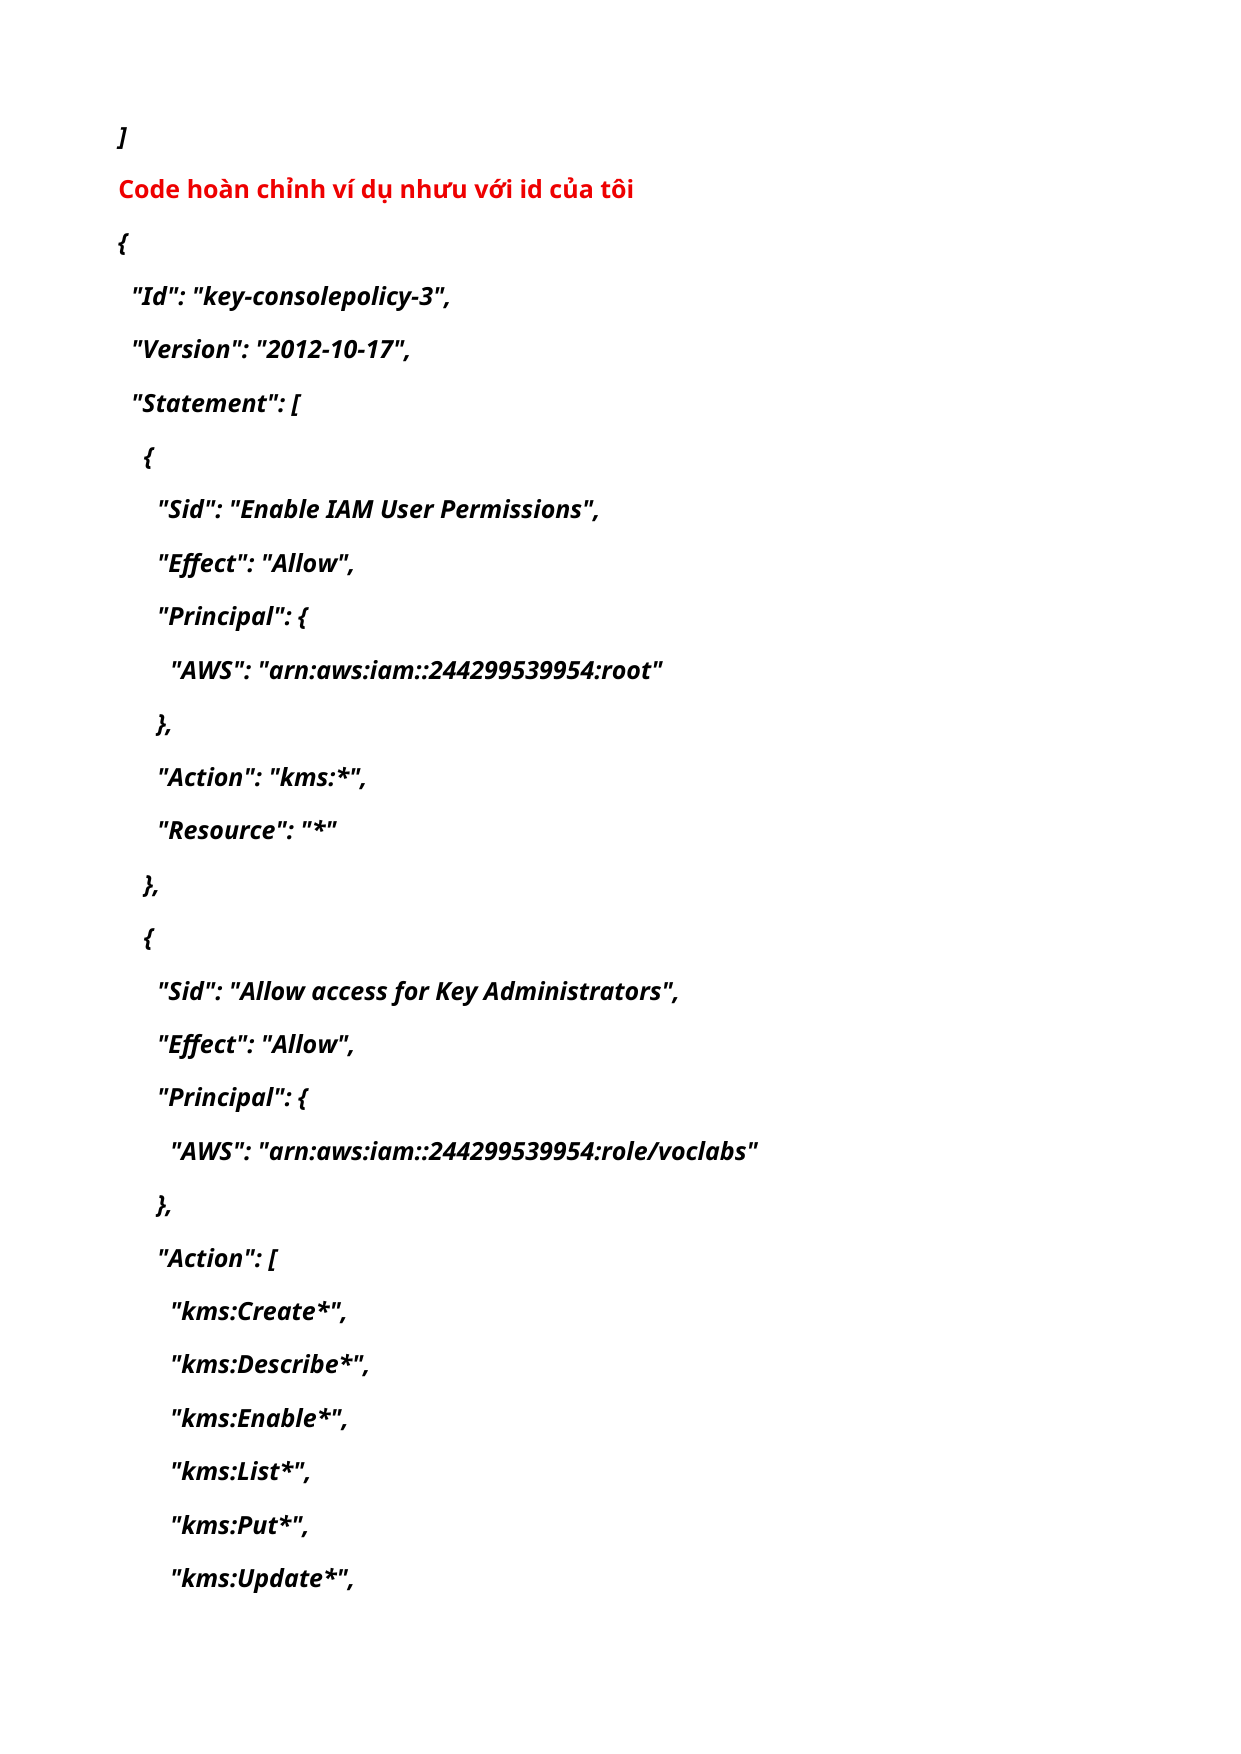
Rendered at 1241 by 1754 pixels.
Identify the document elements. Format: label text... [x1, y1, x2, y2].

text "kms:List*", [118, 1454, 1122, 1488]
text "kms:Put*", [118, 1507, 1122, 1542]
text "Id": "key-consolepolicy-3", [118, 278, 1122, 312]
text "Statement": [ [118, 385, 1122, 419]
text { [118, 920, 1122, 954]
text "kms:Create*", [118, 1294, 1122, 1328]
text Code hoàn chỉnh ví dụ nhưu với id của tôi [118, 172, 1122, 206]
text "Sid": "Enable IAM User Permissions", [118, 492, 1122, 526]
text "Sid": "Allow access for Key Administrators", [118, 973, 1122, 1007]
text "Resource": "*" [118, 813, 1122, 847]
text "Principal": { [118, 1080, 1122, 1114]
text "kms:Enable*", [118, 1401, 1122, 1435]
text }, [118, 866, 1122, 900]
text "kms:Describe*", [118, 1347, 1122, 1381]
text }, [118, 1187, 1122, 1221]
text }, [118, 706, 1122, 740]
text "Principal": { [118, 599, 1122, 633]
text { [118, 439, 1122, 473]
text "Action": "kms:*", [118, 759, 1122, 793]
text { [118, 225, 1122, 259]
text "Version": "2012-10-17", [118, 332, 1122, 366]
text "kms:Update*", [118, 1561, 1122, 1595]
text "Effect": "Allow", [118, 1027, 1122, 1061]
text ] [118, 118, 1122, 152]
text "AWS": "arn:aws:iam::244299539954:role/voclabs" [118, 1133, 1122, 1167]
text "Action": [ [118, 1240, 1122, 1274]
text "AWS": "arn:aws:iam::244299539954:root" [118, 652, 1122, 687]
text "Effect": "Allow", [118, 546, 1122, 580]
